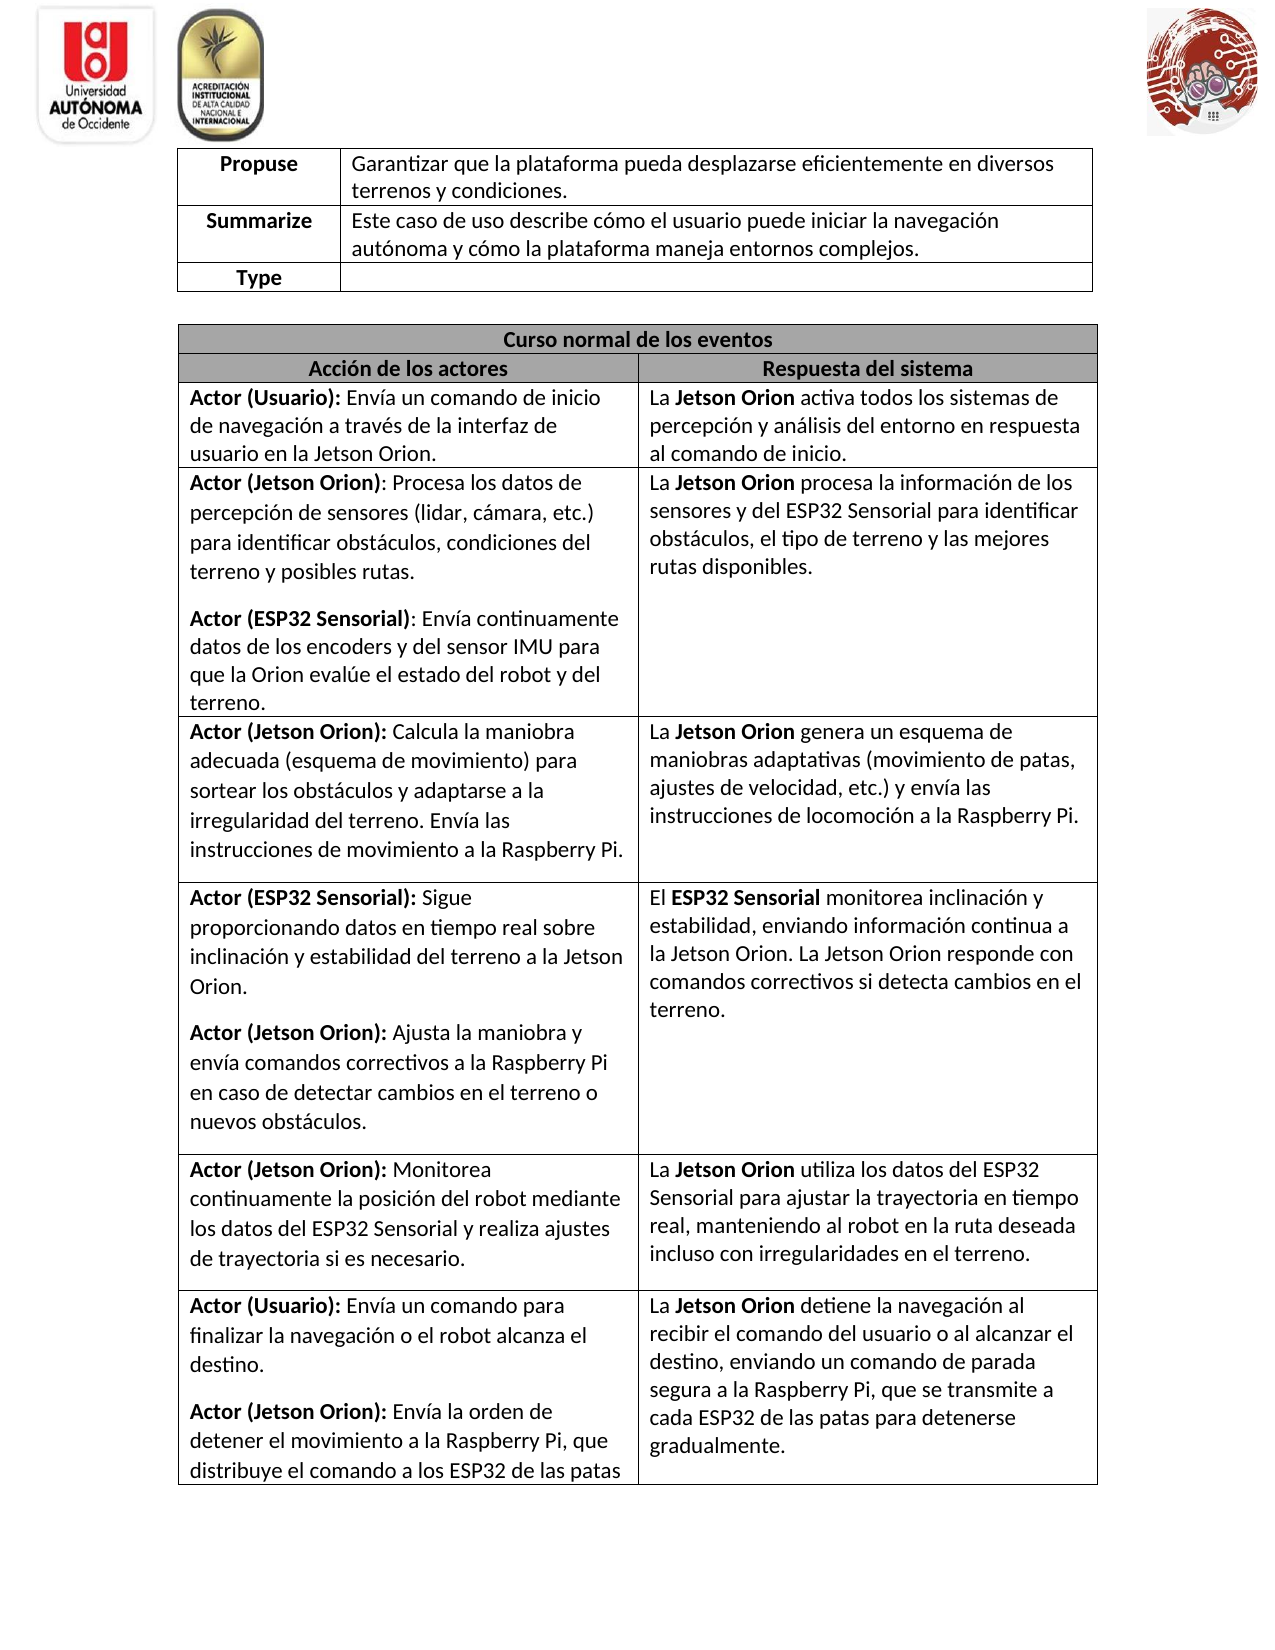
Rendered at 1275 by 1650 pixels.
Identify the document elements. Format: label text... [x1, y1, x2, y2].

table_cell Este caso de uso describe cómo el usuario puede iniciar la navegación autónoma y cómo la plataforma maneja entornos complejos. [341, 206, 1092, 262]
table_cell Propuse [178, 149, 340, 205]
table_cell La Jetson Orion activa todos los sistemas de percepción y análisis del entorno en respuesta al comando de inicio. [639, 383, 1097, 467]
table_cell Garantizar que la plataforma pueda desplazarse eficientemente en diversos terrenos y condiciones. [341, 149, 1092, 205]
table_cell Type [178, 263, 340, 291]
table_cell [341, 263, 1092, 291]
table_cell Actor (ESP32 Sensorial): Sigue proporcionando datos en tiempo real sobre inclinación y estabilidad del terreno a la Jetson Orion. Actor (Jetson Orion): Ajusta la maniobra y envía comandos correctivos a la Raspberry Pi en caso de detectar cambios en el terreno o nuevos obstáculos. [179, 883, 638, 1154]
table_cell Acción de los actores [179, 354, 638, 382]
table_cell Actor (Jetson Orion): Procesa los datos de percepción de sensores (lidar, cámara, etc.) para identificar obstáculos, condiciones del terreno y posibles rutas. Actor (ESP32 Sensorial): Envía continuamente datos de los encoders y del sensor IMU para que la Orion evalúe el estado del robot y del terreno. [179, 468, 638, 716]
table_cell El ESP32 Sensorial monitorea inclinación y estabilidad, enviando información continua a la Jetson Orion. La Jetson Orion responde con comandos correctivos si detecta cambios en el terreno. [639, 883, 1097, 1154]
picture [29, 3, 264, 147]
table_cell Actor (Usuario): Envía un comando de inicio de navegación a través de la interfaz de usuario en la Jetson Orion. [179, 383, 638, 467]
table_cell La Jetson Orion utiliza los datos del ESP32 Sensorial para ajustar la trayectoria en tiempo real, manteniendo al robot en la ruta deseada incluso con irregularidades en el terreno. [639, 1155, 1097, 1290]
table_cell Actor (Jetson Orion): Calcula la maniobra adecuada (esquema de movimiento) para sortear los obstáculos y adaptarse a la irregularidad del terreno. Envía las instrucciones de movimiento a la Raspberry Pi. [179, 717, 638, 882]
table_header Curso normal de los eventos [179, 325, 1097, 353]
table_cell Summarize [178, 206, 340, 262]
table_cell Respuesta del sistema [639, 354, 1097, 382]
table_cell La Jetson Orion genera un esquema de maniobras adaptativas (movimiento de patas, ajustes de velocidad, etc.) y envía las instrucciones de locomoción a la Raspberry Pi. [639, 717, 1097, 882]
picture [1146, 8, 1258, 136]
table_cell Actor (Jetson Orion): Monitorea continuamente la posición del robot mediante los datos del ESP32 Sensorial y realiza ajustes de trayectoria si es necesario. [179, 1155, 638, 1290]
table_cell La Jetson Orion procesa la información de los sensores y del ESP32 Sensorial para identificar obstáculos, el tipo de terreno y las mejores rutas disponibles. [639, 468, 1097, 716]
